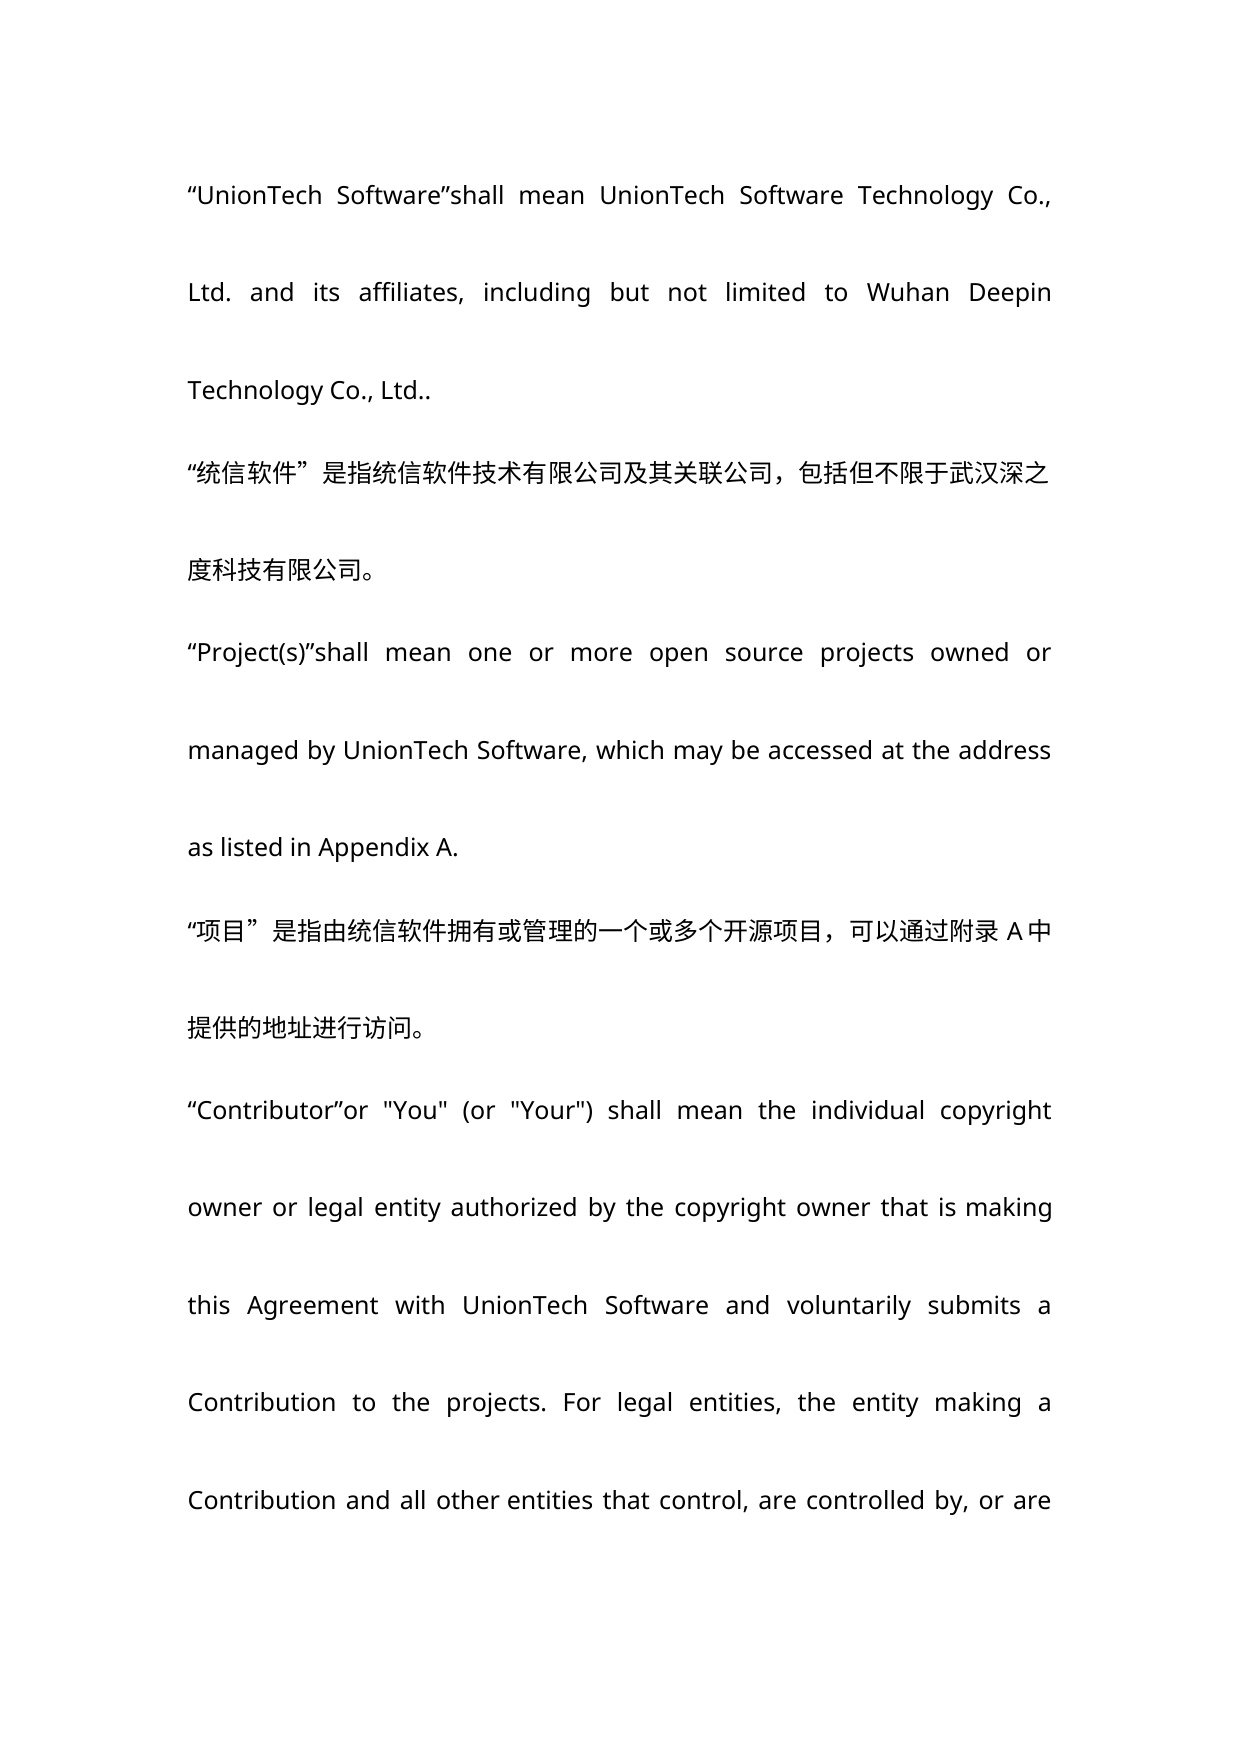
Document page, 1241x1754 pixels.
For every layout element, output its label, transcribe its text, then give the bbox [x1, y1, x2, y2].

text “UnionTech Software”shall mean UnionTech Software Technology Co., Ltd. and its affiliates, including but not limited to Wuhan Deepin Technology Co., Ltd.. [187, 162, 1053, 422]
text “项目”是指由统信软件拥有或管理的一个或多个开源项目，可以通过附录A中提供的地址进行访问。 [187, 897, 1053, 1059]
text “统信软件”是指统信软件技术有限公司及其关联公司，包括但不限于武汉深之度科技有限公司。 [187, 439, 1053, 601]
text “Project(s)”shall mean one or more open source projects owned or managed by UnionTech Software, which may be accessed at the address as listed in Appendix A. [187, 619, 1053, 879]
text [187, 1077, 1053, 1532]
